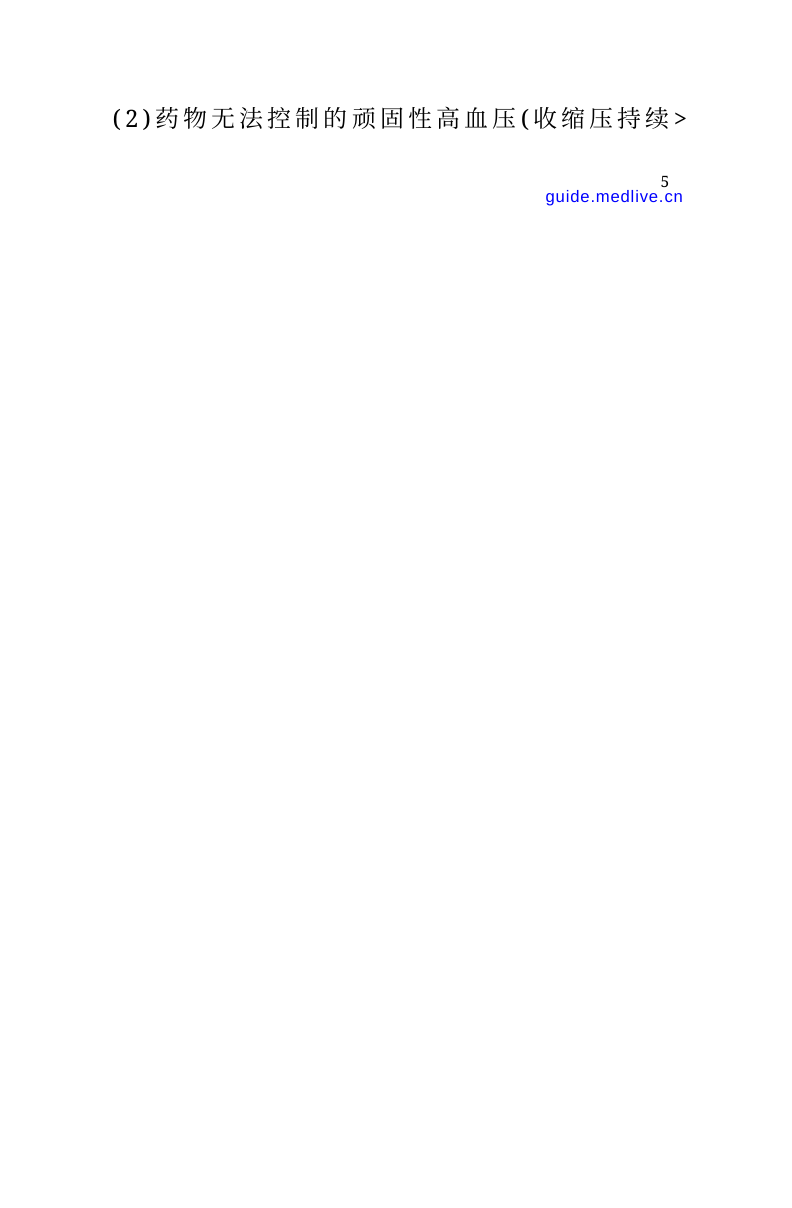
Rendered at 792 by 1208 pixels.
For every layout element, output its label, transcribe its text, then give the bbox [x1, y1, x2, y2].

text guide.medlive.cn [51, 187, 683, 211]
text (2)药物无法控制的顽固性高血压(收缩压持续> [112, 103, 702, 134]
